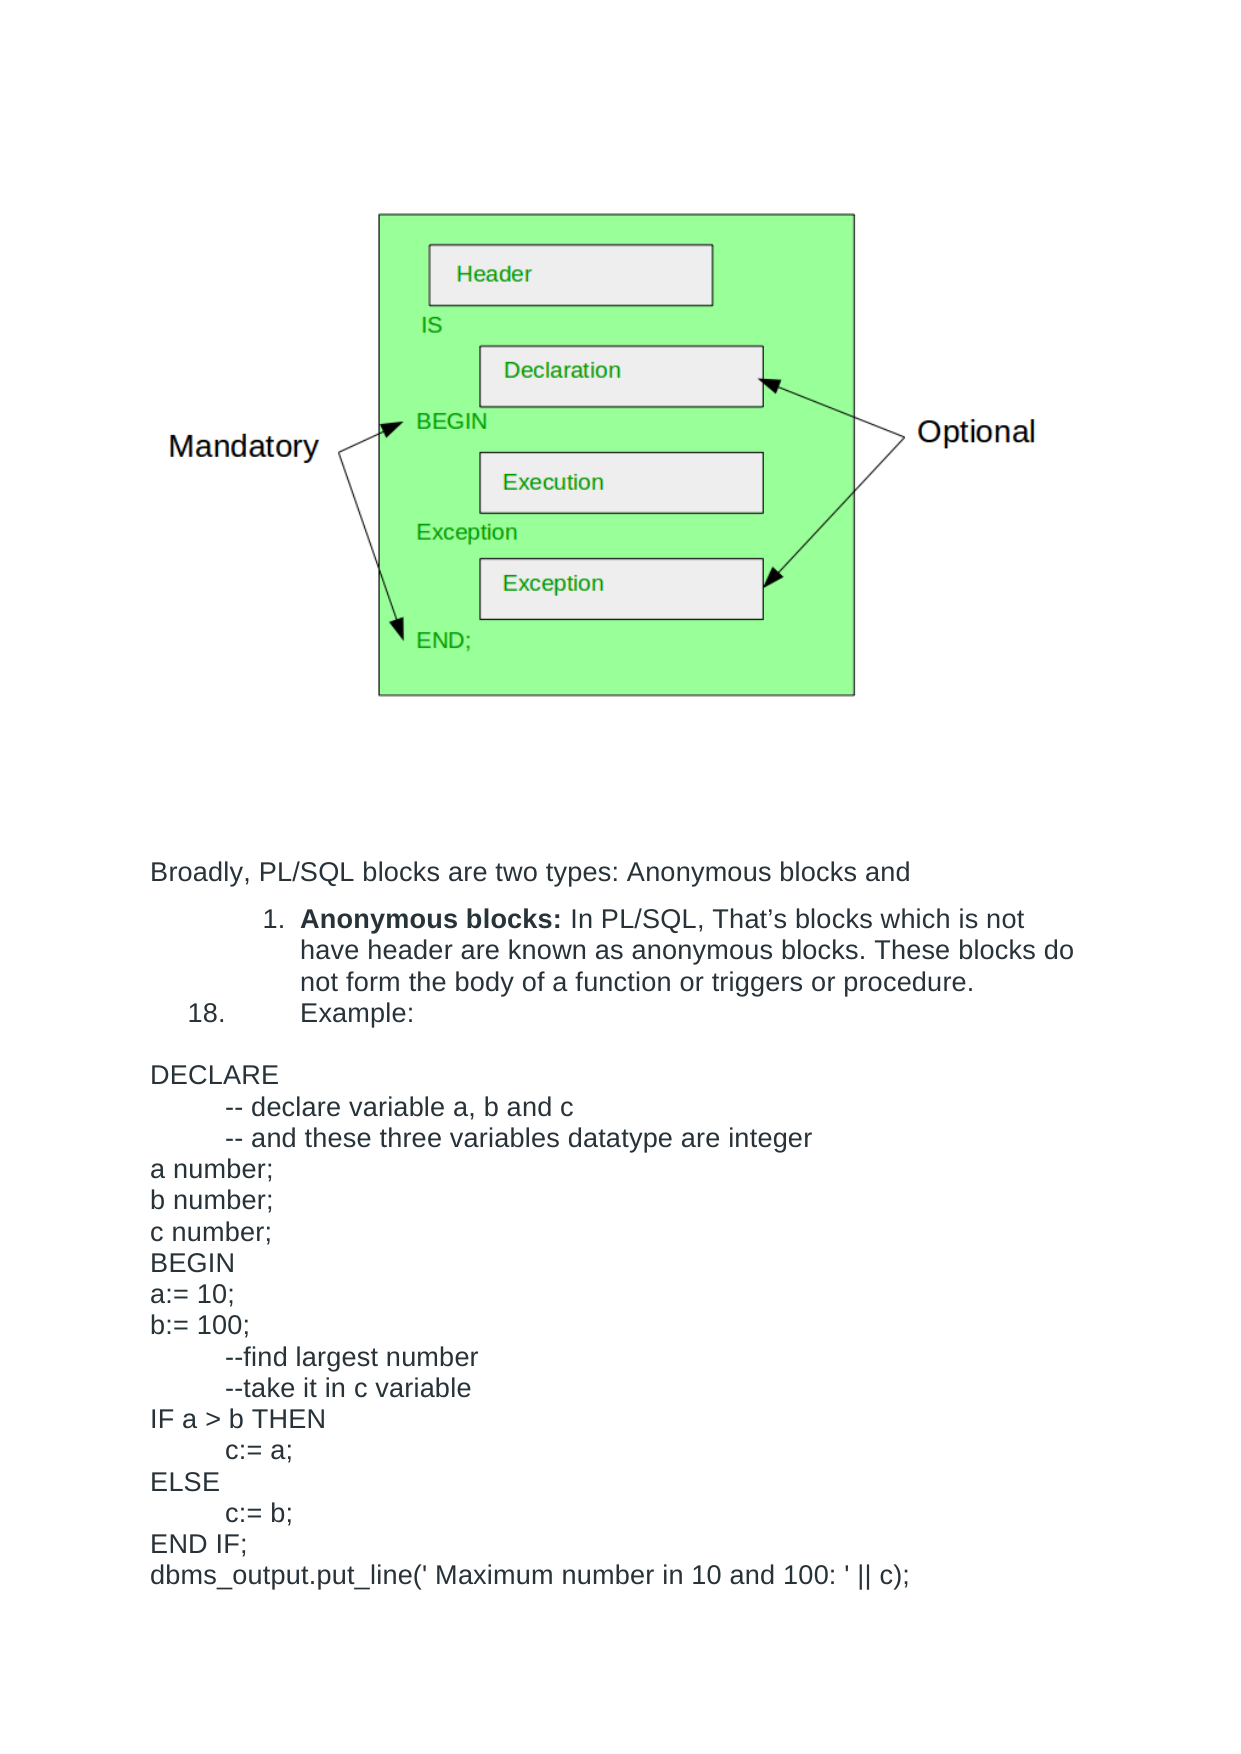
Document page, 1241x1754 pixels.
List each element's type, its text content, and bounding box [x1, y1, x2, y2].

text c:= b; [150, 1497, 1090, 1528]
text c:= a; [150, 1434, 1090, 1466]
text --find largest number [150, 1341, 1090, 1372]
text --take it in c variable [150, 1372, 1090, 1403]
text a number; [150, 1153, 1090, 1184]
text a:= 10; [150, 1278, 1090, 1309]
text -- declare variable a, b and c [150, 1091, 1090, 1122]
text BEGIN [150, 1247, 1090, 1278]
list Example: [187, 997, 1090, 1028]
text END IF; [150, 1528, 1090, 1559]
text Broadly, PL/SQL blocks are two types: Anonymous blocks and [150, 856, 1090, 887]
text c number; [150, 1216, 1090, 1247]
picture [150, 150, 1091, 726]
text IF a > b THEN [150, 1403, 1090, 1434]
text b number; [150, 1184, 1090, 1216]
text b:= 100; [150, 1309, 1090, 1341]
text -- and these three variables datatype are integer [150, 1122, 1090, 1153]
text dbms_output.put_line(' Maximum number in 10 and 100: ' || c); [150, 1559, 1090, 1591]
text ELSE [150, 1466, 1090, 1497]
text DECLARE [150, 1059, 1090, 1091]
list Anonymous blocks: In PL/SQL, That’s blocks which is not have header are known as anonymous blocks. These blocks do not form the body of a function or triggers or procedure. [262, 903, 1090, 997]
